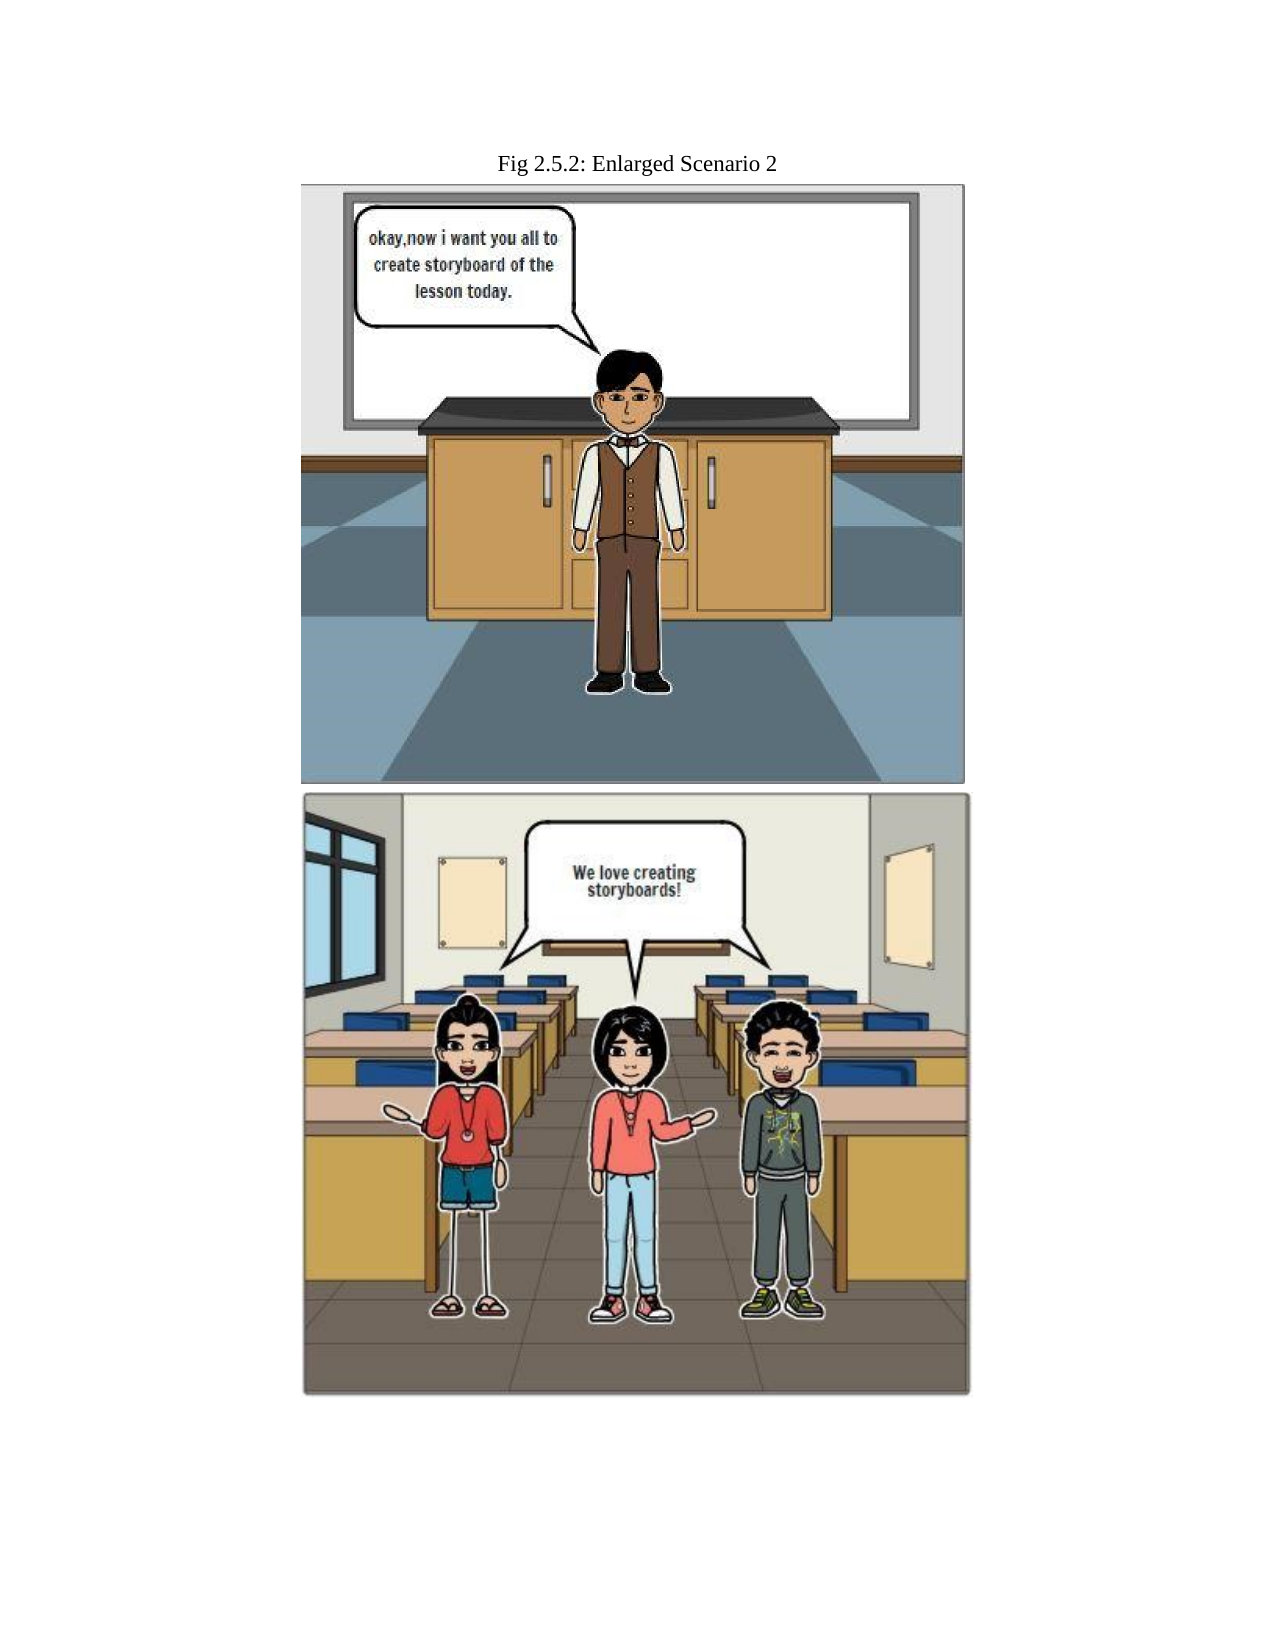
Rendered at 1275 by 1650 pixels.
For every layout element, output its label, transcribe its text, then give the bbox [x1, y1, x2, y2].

picture [300, 183, 965, 784]
text Fig 2.5.2: Enlarged Scenario 2 [150, 150, 1125, 176]
picture [301, 792, 973, 1398]
